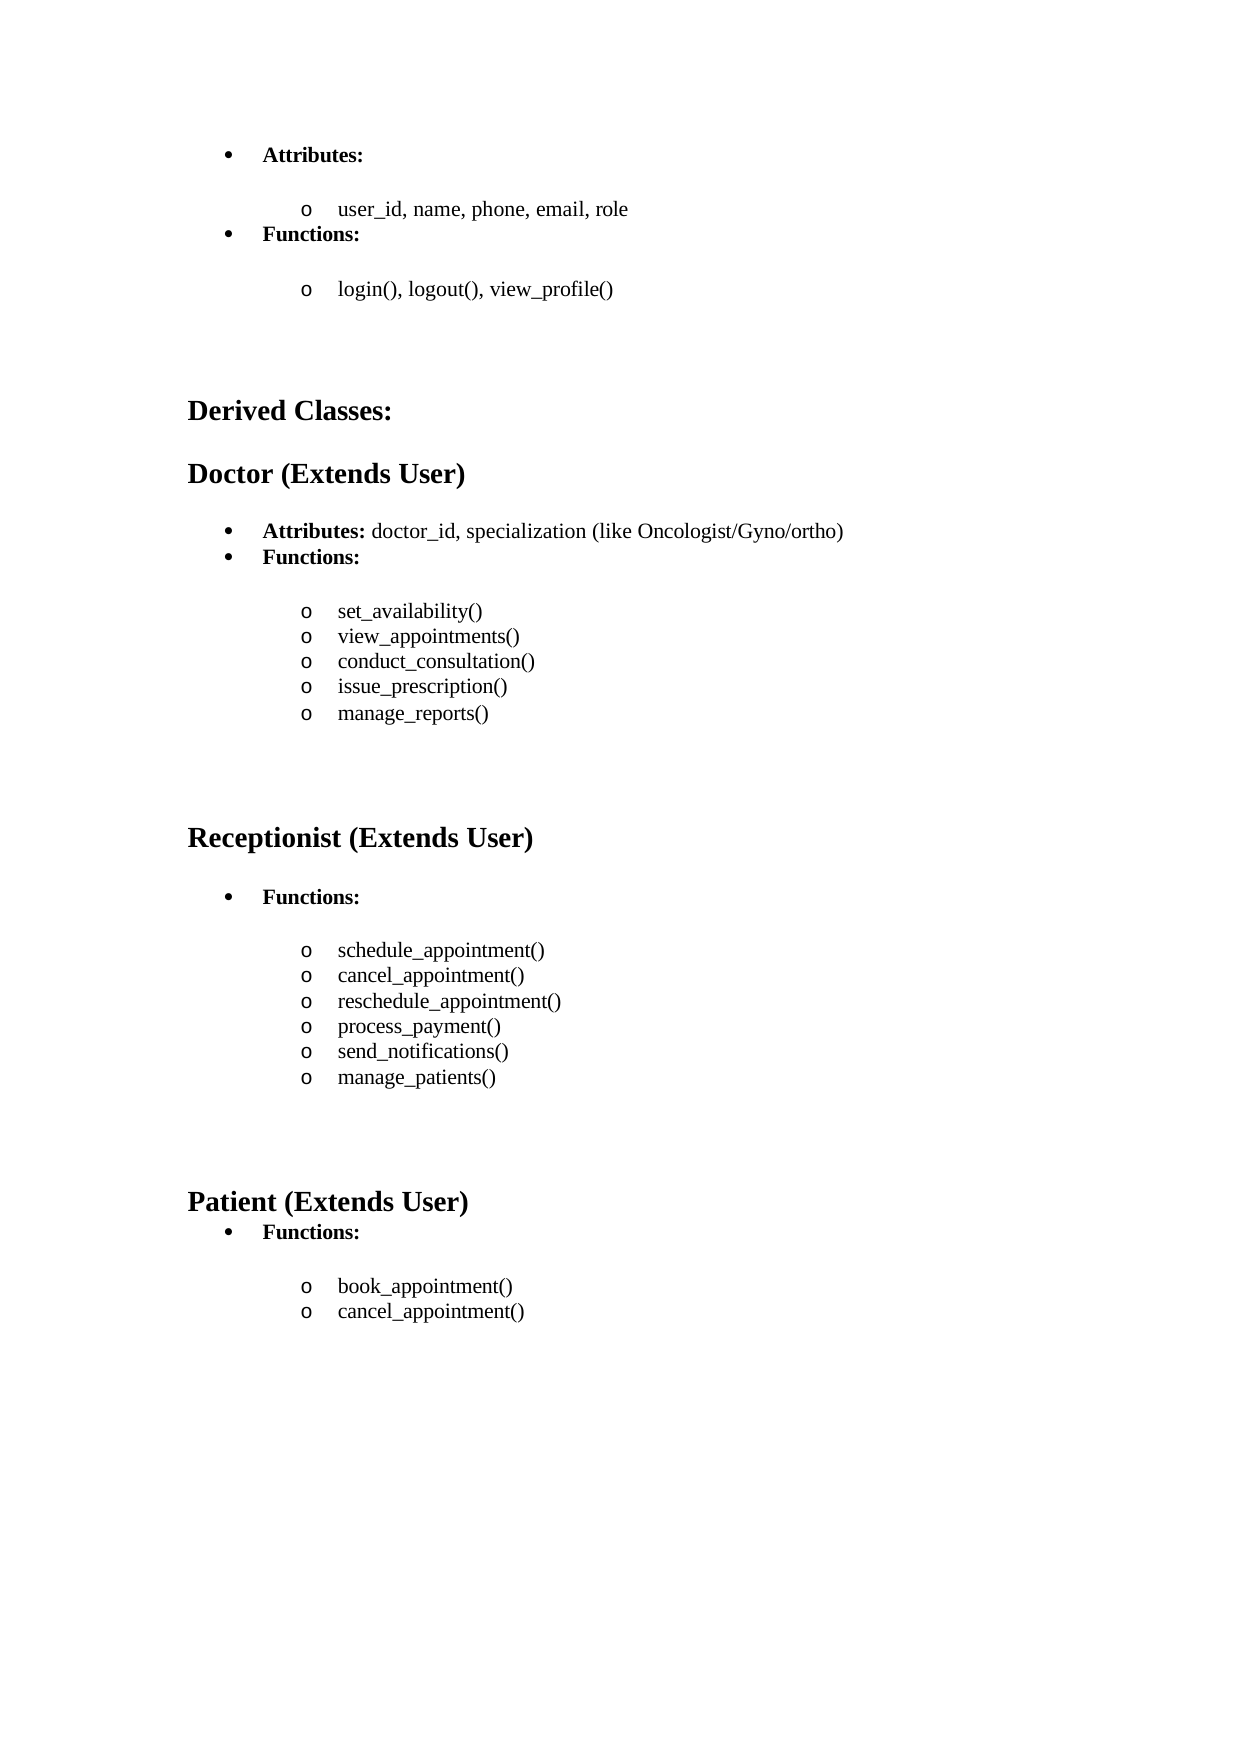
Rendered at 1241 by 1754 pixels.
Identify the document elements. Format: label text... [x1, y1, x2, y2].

list view_appointments() [300, 623, 1137, 648]
list login(), logout(), view_profile() [300, 276, 1137, 302]
list user_id, name, phone, email, role [300, 195, 1137, 222]
subtitle Patient (Extends User) [187, 1184, 1137, 1218]
list manage_reports() [300, 699, 1137, 725]
list cancel_appointment() [300, 1298, 1137, 1324]
list book_appointment() [300, 1272, 1137, 1298]
list schedule_appointment() [300, 937, 1137, 963]
list conduct_consultation() [300, 648, 1137, 673]
list reschedule_appointment() [300, 988, 1137, 1013]
list issue_prescription() [300, 673, 1137, 699]
subtitle Attributes: [225, 142, 1137, 167]
subtitle Functions: [225, 884, 1137, 909]
list process_payment() [300, 1013, 1137, 1038]
list send_notifications() [300, 1038, 1137, 1063]
list manage_patients() [300, 1063, 1137, 1090]
subtitle Functions: [225, 222, 1137, 247]
subtitle Functions: [225, 1219, 1137, 1244]
list set_availability() [300, 598, 1137, 623]
text Doctor (Extends User) [187, 456, 1137, 489]
list Attributes: doctor_id, specialization (like Oncologist/Gyno/ortho) [225, 518, 1137, 543]
list cancel_appointment() [300, 963, 1137, 988]
subtitle Functions: [225, 544, 1137, 569]
subtitle Derived Classes: [187, 393, 1137, 427]
subtitle Receptionist (Extends User) [187, 820, 1137, 854]
